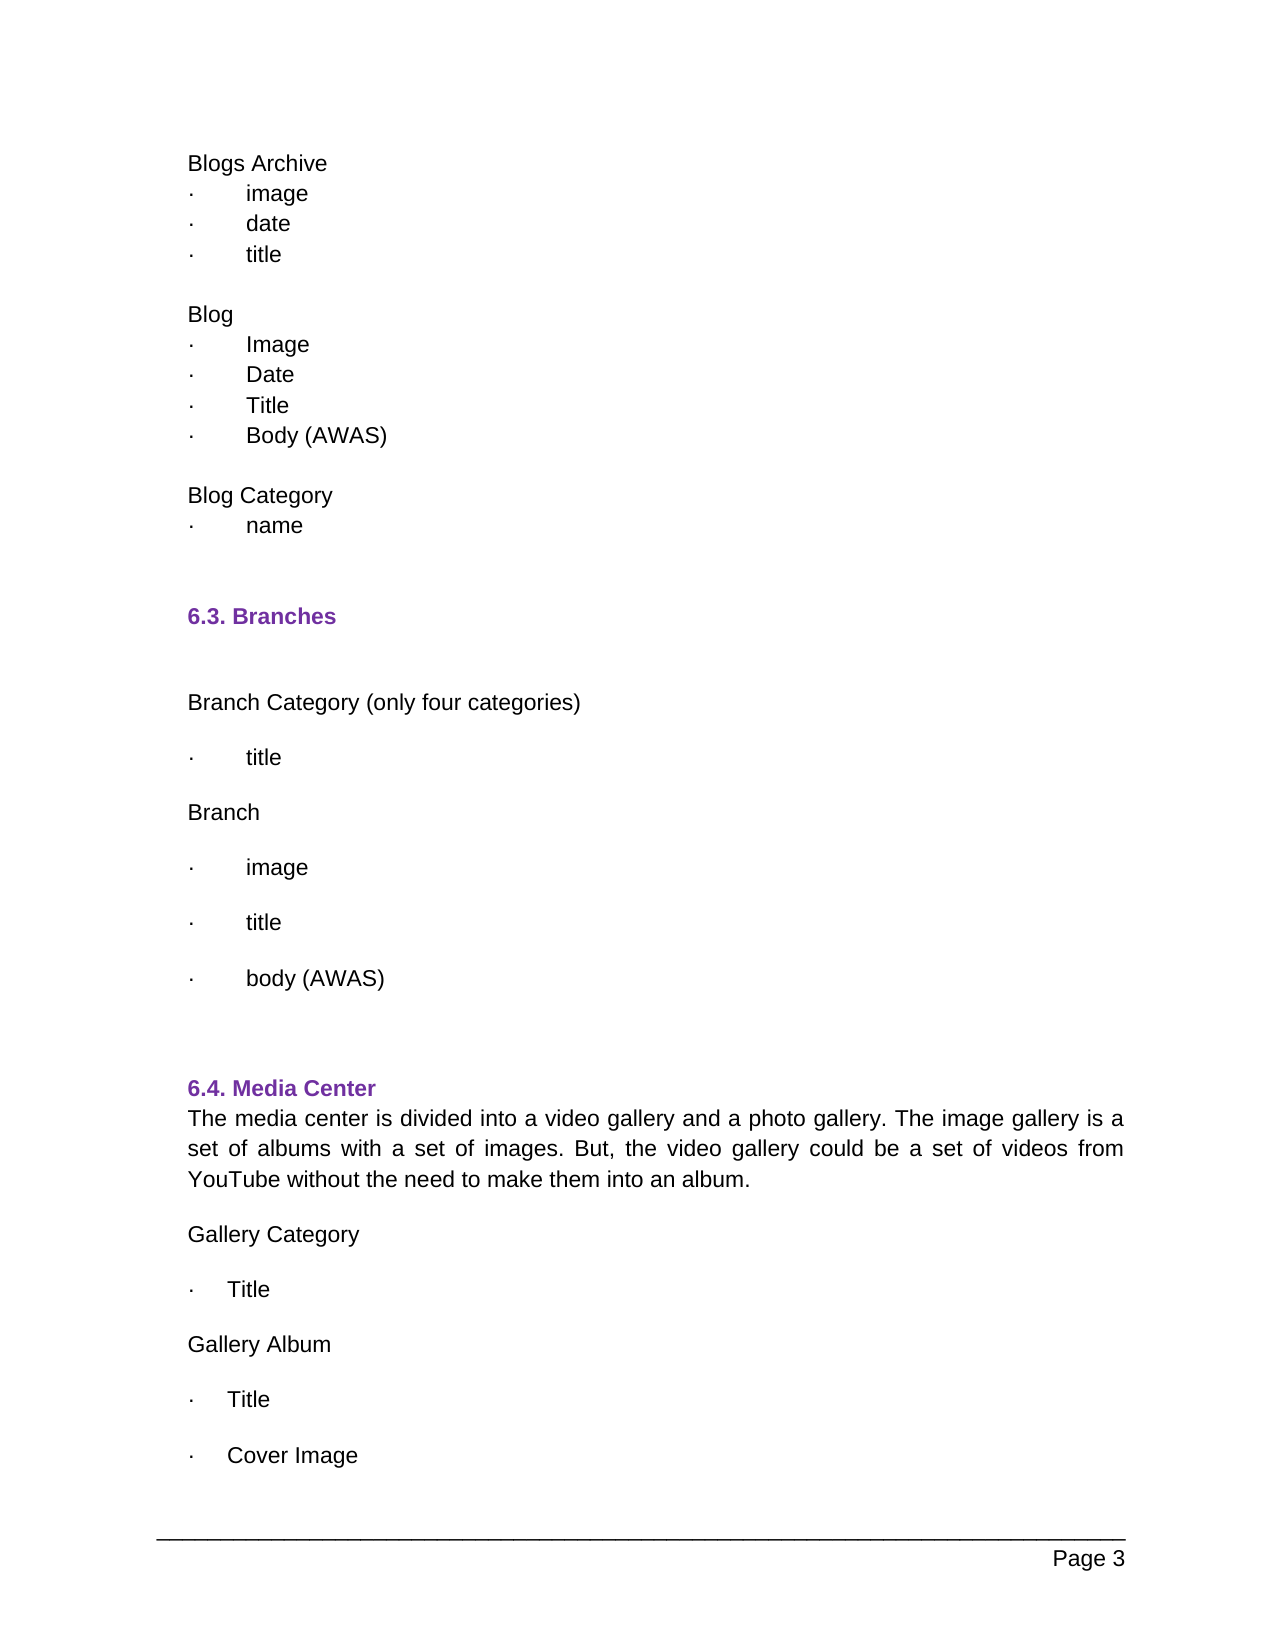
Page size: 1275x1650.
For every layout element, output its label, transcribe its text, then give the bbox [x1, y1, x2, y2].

text · name [187, 512, 1125, 539]
text · Image [187, 331, 1125, 358]
text Blog Category [187, 482, 1125, 509]
text The media center is divided into a video gallery and a photo gallery. The image gallery is a set of albums with a set of images. But, the video gallery could be a set of videos from YouTube without the need to make them into an album. [187, 1105, 1125, 1192]
text Gallery Category [187, 1221, 1125, 1247]
text · title [187, 241, 1125, 267]
text · date [187, 210, 1125, 237]
text · Cover Image [187, 1442, 1125, 1468]
text · Date [187, 361, 1125, 388]
text · Title [187, 1386, 1125, 1413]
text Blogs Archive [187, 150, 1125, 176]
text · body (AWAS) [187, 964, 1125, 991]
text · Title [187, 1276, 1125, 1302]
text · image [187, 180, 1125, 207]
text 6.3. Branches [187, 603, 1125, 629]
text 6.4. Media Center [187, 1075, 1125, 1101]
text · title [187, 909, 1125, 936]
text Branch [187, 799, 1125, 825]
text Gallery Album [187, 1331, 1125, 1358]
text · title [187, 744, 1125, 770]
text Branch Category (only four categories) [187, 688, 1125, 715]
text · Title [187, 392, 1125, 418]
text Blog [187, 301, 1125, 327]
text · image [187, 854, 1125, 881]
text · Body (AWAS) [187, 422, 1125, 448]
